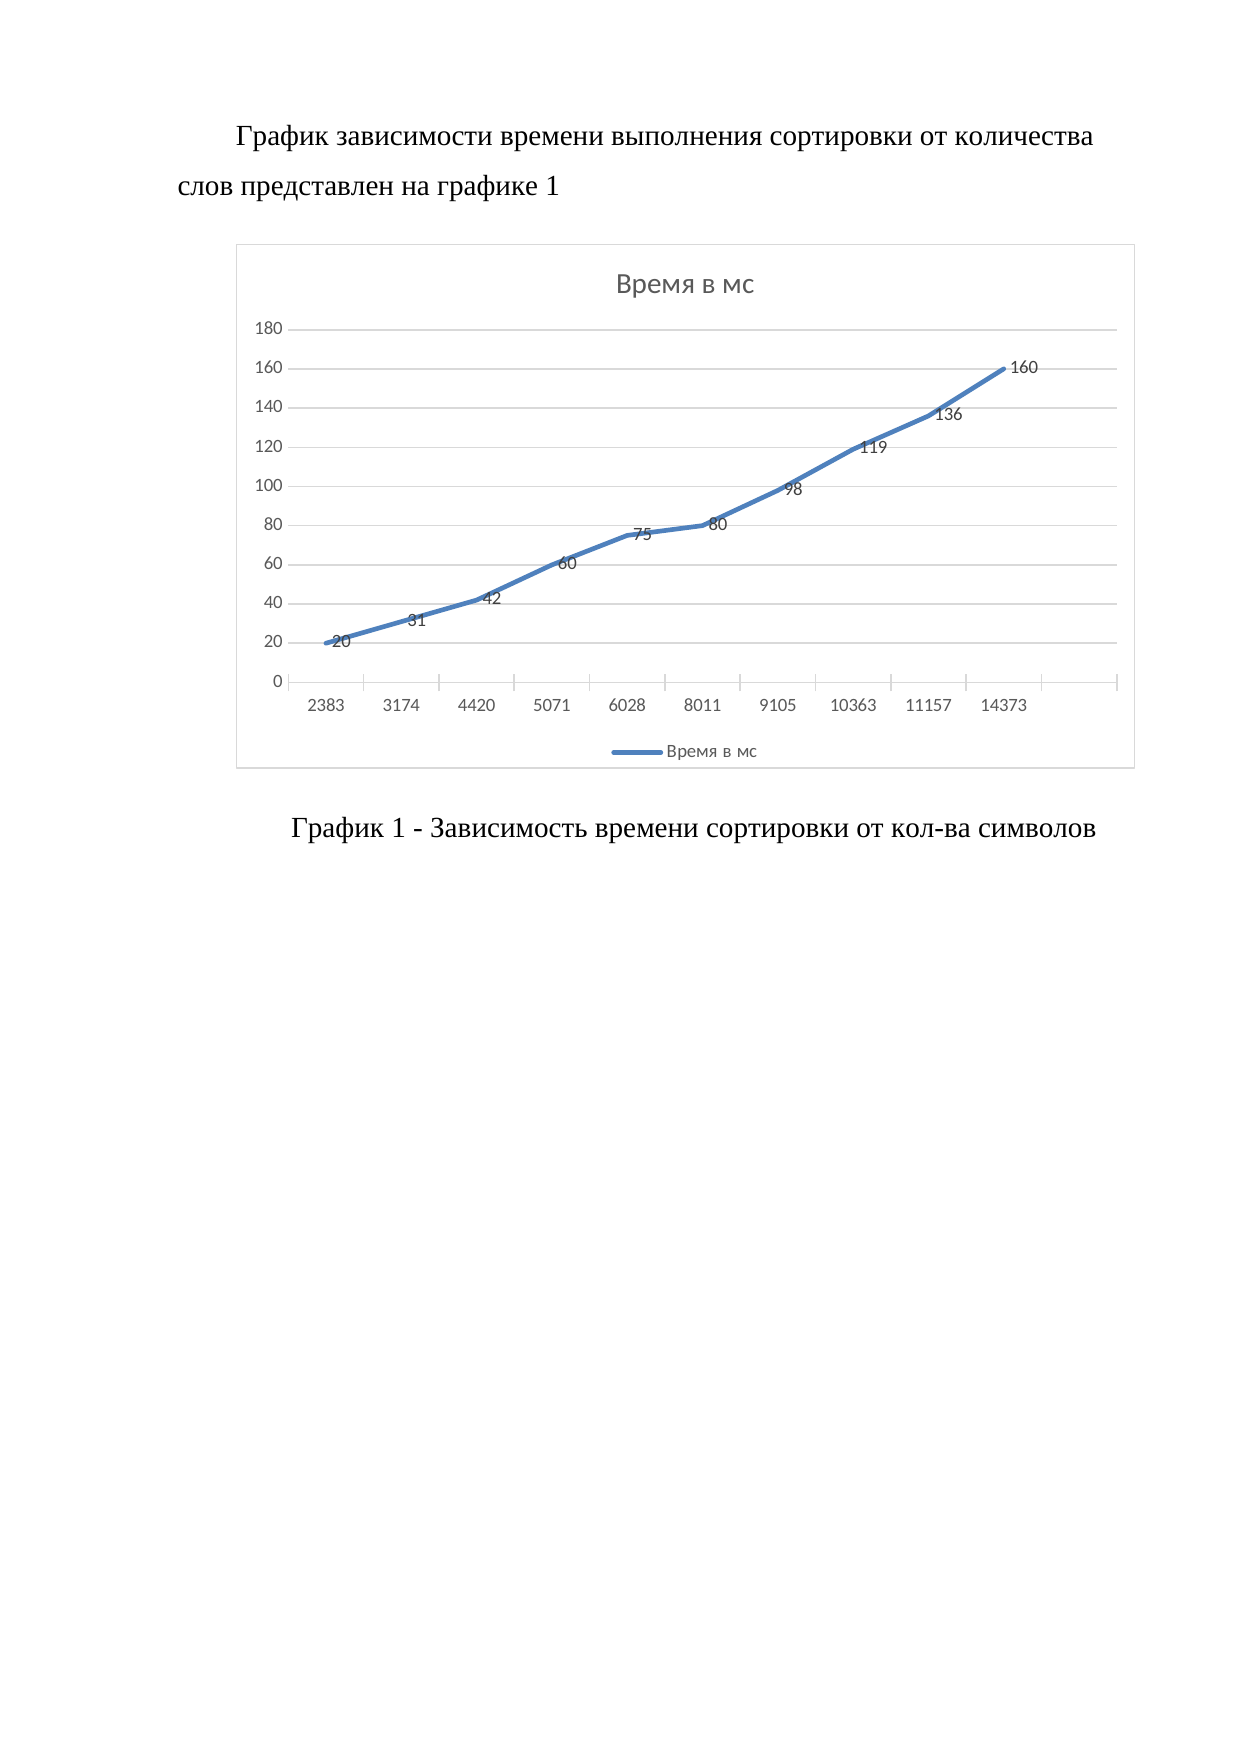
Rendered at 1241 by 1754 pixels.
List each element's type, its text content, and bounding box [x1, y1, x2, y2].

text График зависимости времени выполнения сортировки от количества слов представлен на графике 1 [177, 118, 1152, 202]
text График 1 - Зависимость времени сортировки от кол-ва символов [177, 811, 1152, 844]
